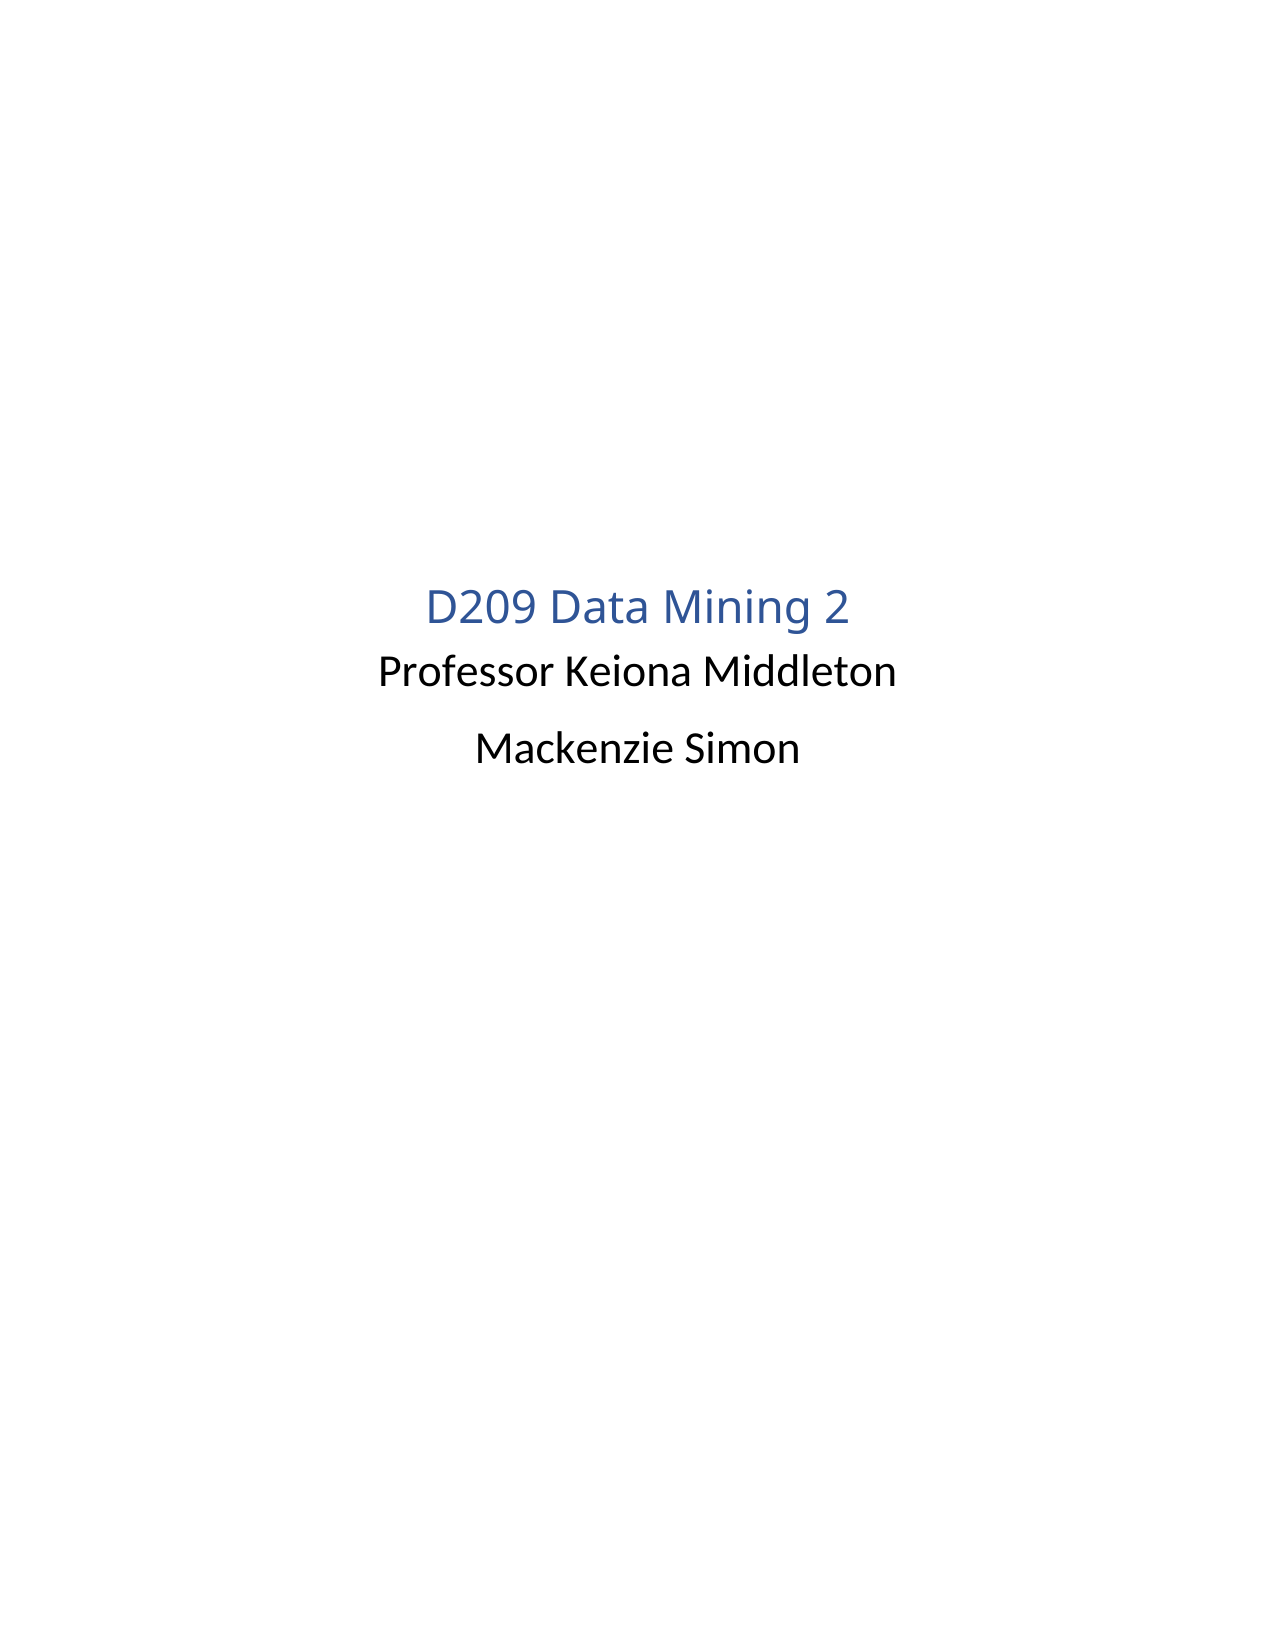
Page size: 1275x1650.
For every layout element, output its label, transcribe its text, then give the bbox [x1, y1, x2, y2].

text Professor Keiona Middleton [150, 642, 1125, 698]
text Mackenzie Simon [150, 719, 1125, 774]
subtitle D209 Data Mining 2 [150, 574, 1125, 637]
